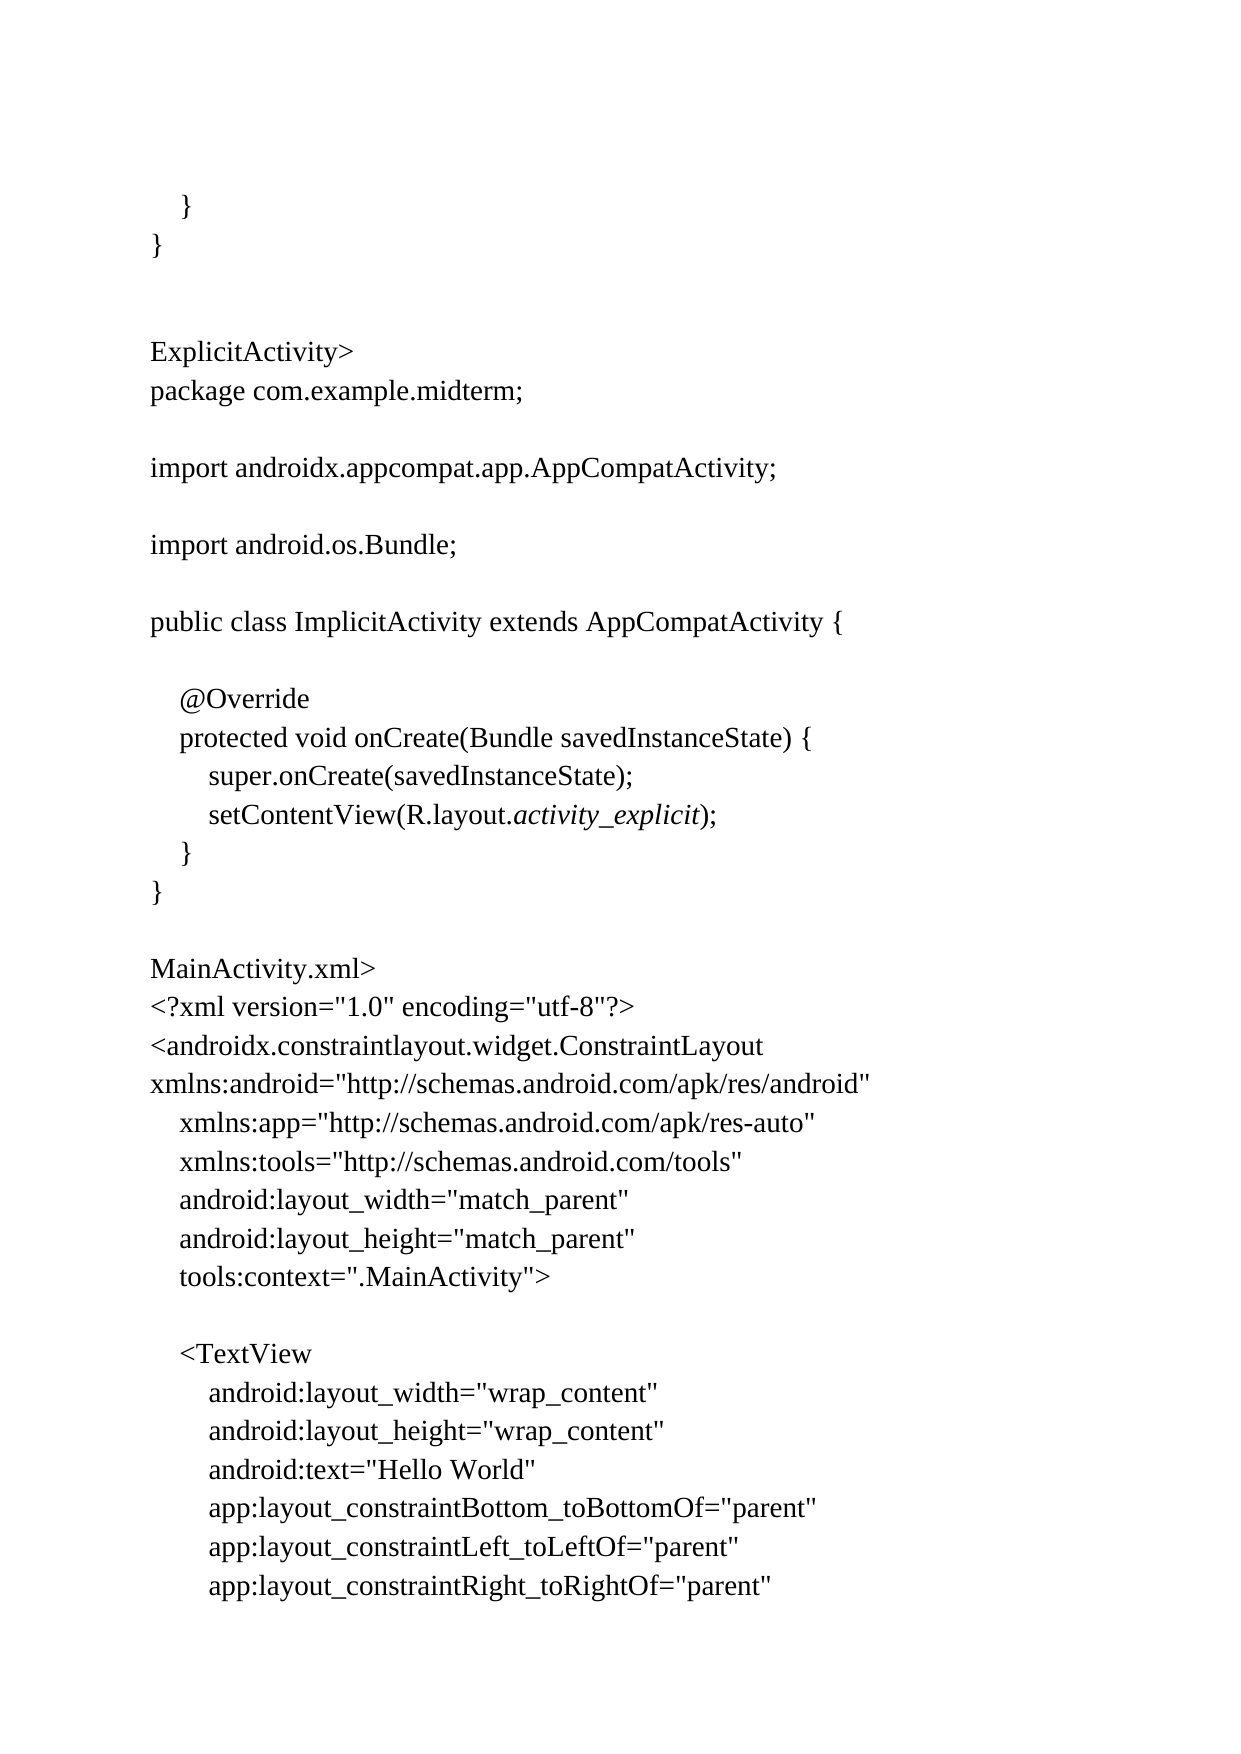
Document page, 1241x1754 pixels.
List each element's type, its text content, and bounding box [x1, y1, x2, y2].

text MainActivity.xml> [150, 951, 1090, 984]
text package com.example.midterm; import androidx.appcompat.app.AppCompatActivity; import android.os.Bundle; public class ImplicitActivity extends AppCompatActivity { @Override protected void onCreate(Bundle savedInstanceState) { super.onCreate(savedInstanceState); setContentView(R.layout.activity_explicit); } } [150, 373, 1090, 907]
text ExplicitActivity> [150, 334, 1090, 368]
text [150, 150, 1090, 261]
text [150, 989, 1090, 1601]
